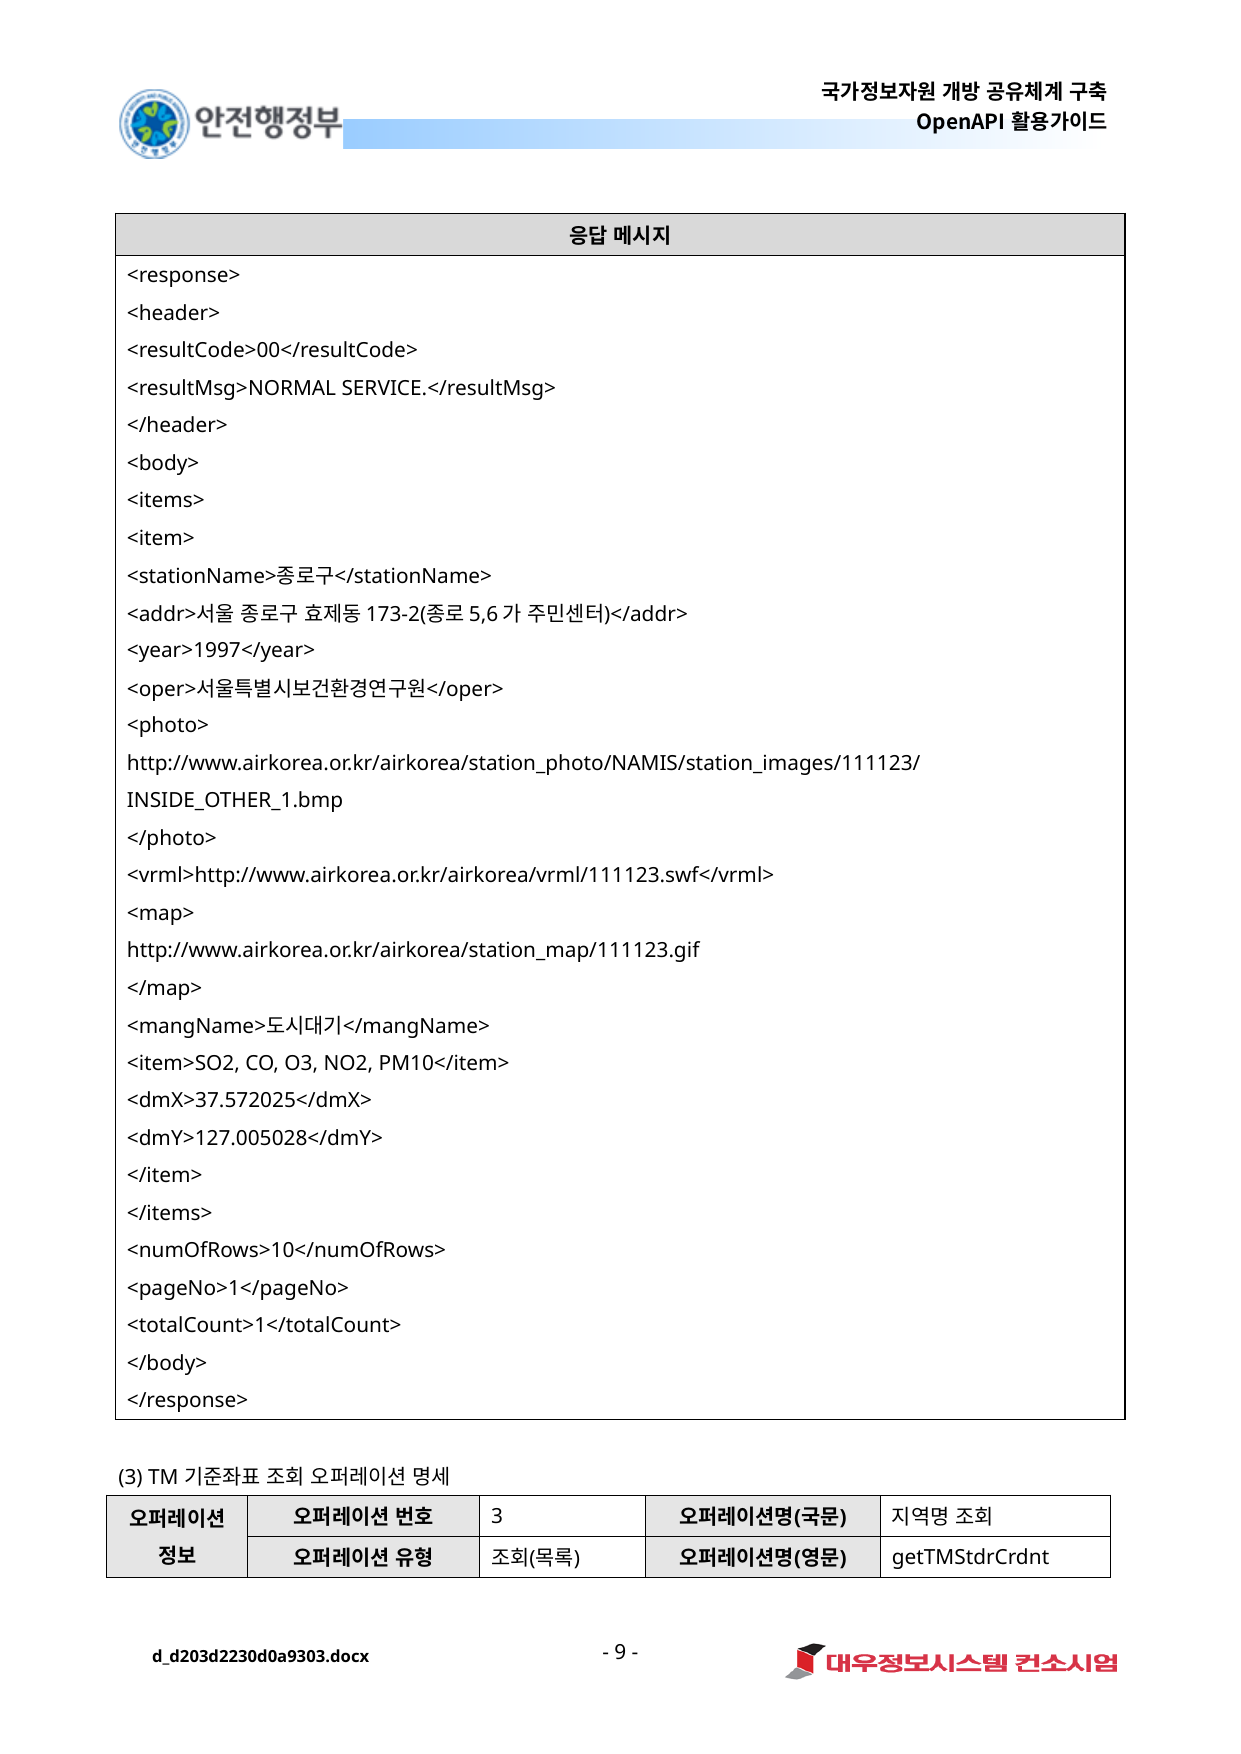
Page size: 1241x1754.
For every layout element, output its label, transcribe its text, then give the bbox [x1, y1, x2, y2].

table_header 오퍼레이션 정보 [107, 1496, 247, 1577]
picture [118, 88, 344, 159]
table_header 오퍼레이션명(국문) [646, 1496, 880, 1536]
table_cell <response> <header> <resultCode>00</resultCode> <resultMsg>NORMAL SERVICE.</resultMsg> </header> <body> <items> <item> <stationName>종로구</stationName> <addr>서울 종로구 효제동173-2(종로5,6가 주민센터)</addr> <year>1997</year> <oper>서울특별시보건환경연구원</oper> <photo> http://www.airkorea.or.kr/airkorea/station_photo/NAMIS/station_images/111123/INSIDE_OTHER_1.bmp </photo> <vrml>http://www.airkorea.or.kr/airkorea/vrml/111123.swf</vrml> <map> http://www.airkorea.or.kr/airkorea/station_map/111123.gif </map> <mangName>도시대기</mangName> <item>SO2, CO, O3, NO2, PM10</item> <dmX>37.572025</dmX> <dmY>127.005028</dmY> </item> </items> <numOfRows>10</numOfRows> <pageNo>1</pageNo> <totalCount>1</totalCount> </body> </response> [116, 256, 1124, 1418]
picture [783, 1635, 1123, 1680]
table_header 지역명 조회 [881, 1496, 1110, 1536]
table_cell 응답 메시지 [116, 214, 1124, 255]
table_cell getTMStdrCrdnt [881, 1537, 1110, 1577]
subtitle TM 기준좌표 조회 오퍼레이션 명세 [118, 1457, 1122, 1494]
table_cell 오퍼레이션 유형 [248, 1537, 479, 1577]
table_cell 조회(목록) [480, 1537, 645, 1577]
table_cell 오퍼레이션명(영문) [646, 1537, 880, 1577]
table_header 오퍼레이션 번호 [248, 1496, 479, 1536]
table_header 3 [480, 1496, 645, 1536]
